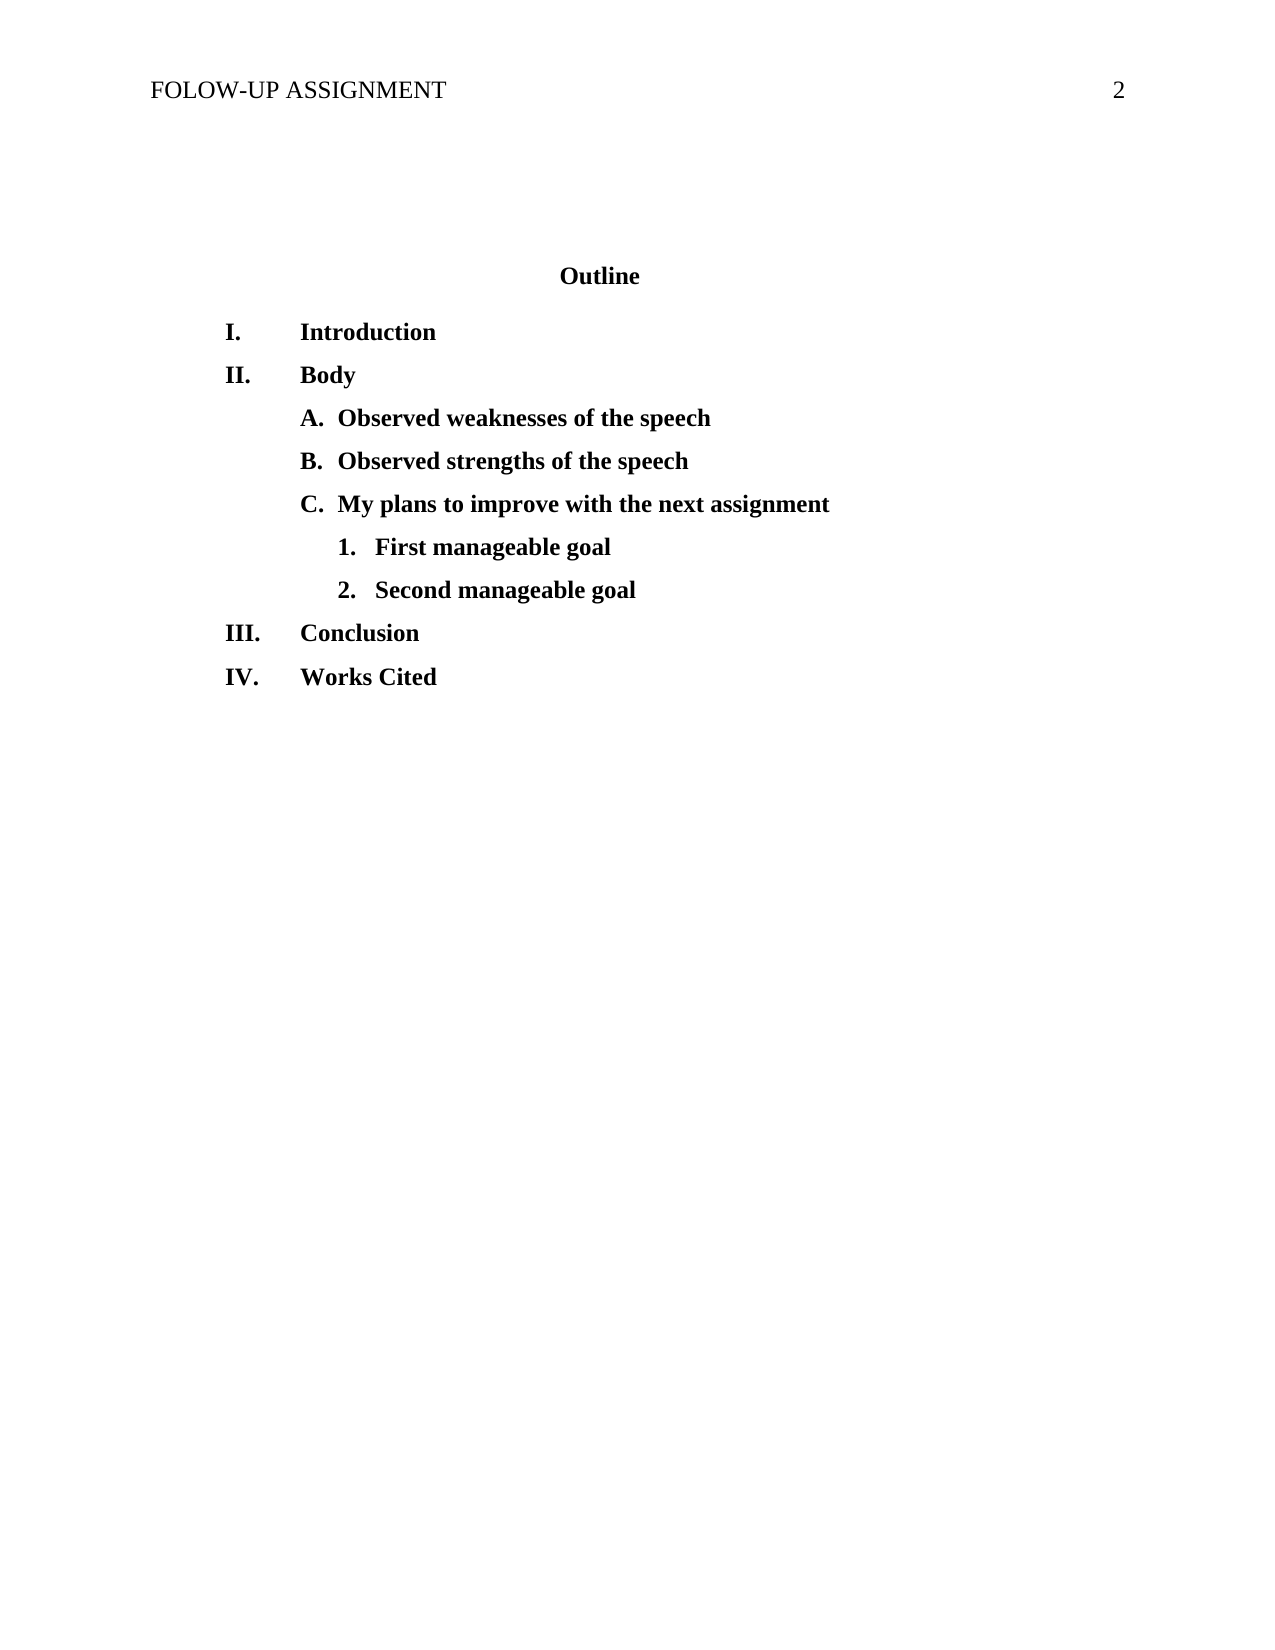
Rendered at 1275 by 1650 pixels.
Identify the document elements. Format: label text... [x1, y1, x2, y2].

list First manageable goal [337, 532, 1125, 561]
list Introduction [225, 317, 1125, 345]
list My plans to improve with the next assignment [300, 489, 1125, 518]
list Body [225, 360, 1125, 388]
list Conclusion [225, 618, 1125, 647]
list Observed weaknesses of the speech [300, 403, 1125, 432]
list Works Cited [225, 662, 1125, 690]
list Observed strengths of the speech [300, 446, 1125, 475]
text Outline [150, 261, 1125, 290]
list Second manageable goal [337, 575, 1125, 604]
